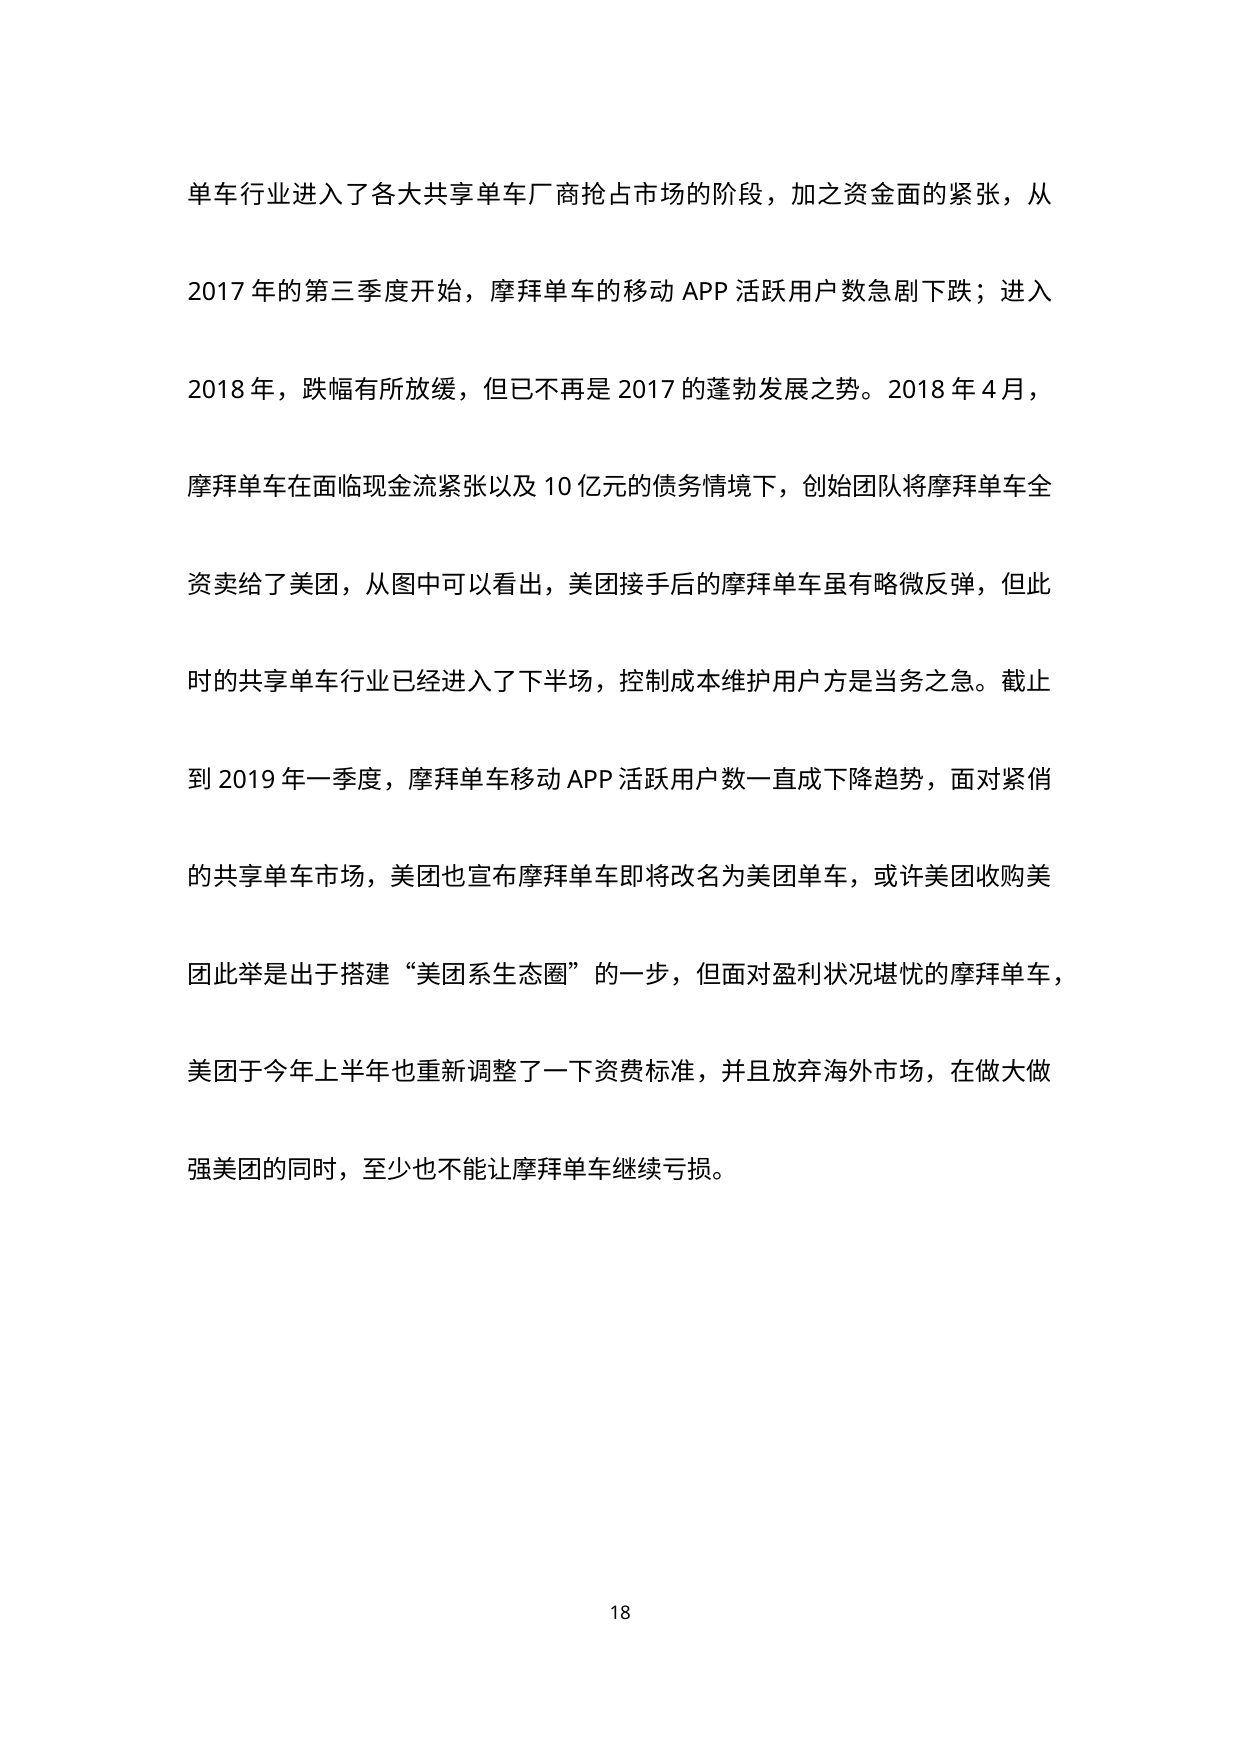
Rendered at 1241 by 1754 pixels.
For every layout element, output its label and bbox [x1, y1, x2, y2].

text [187, 160, 1053, 1200]
